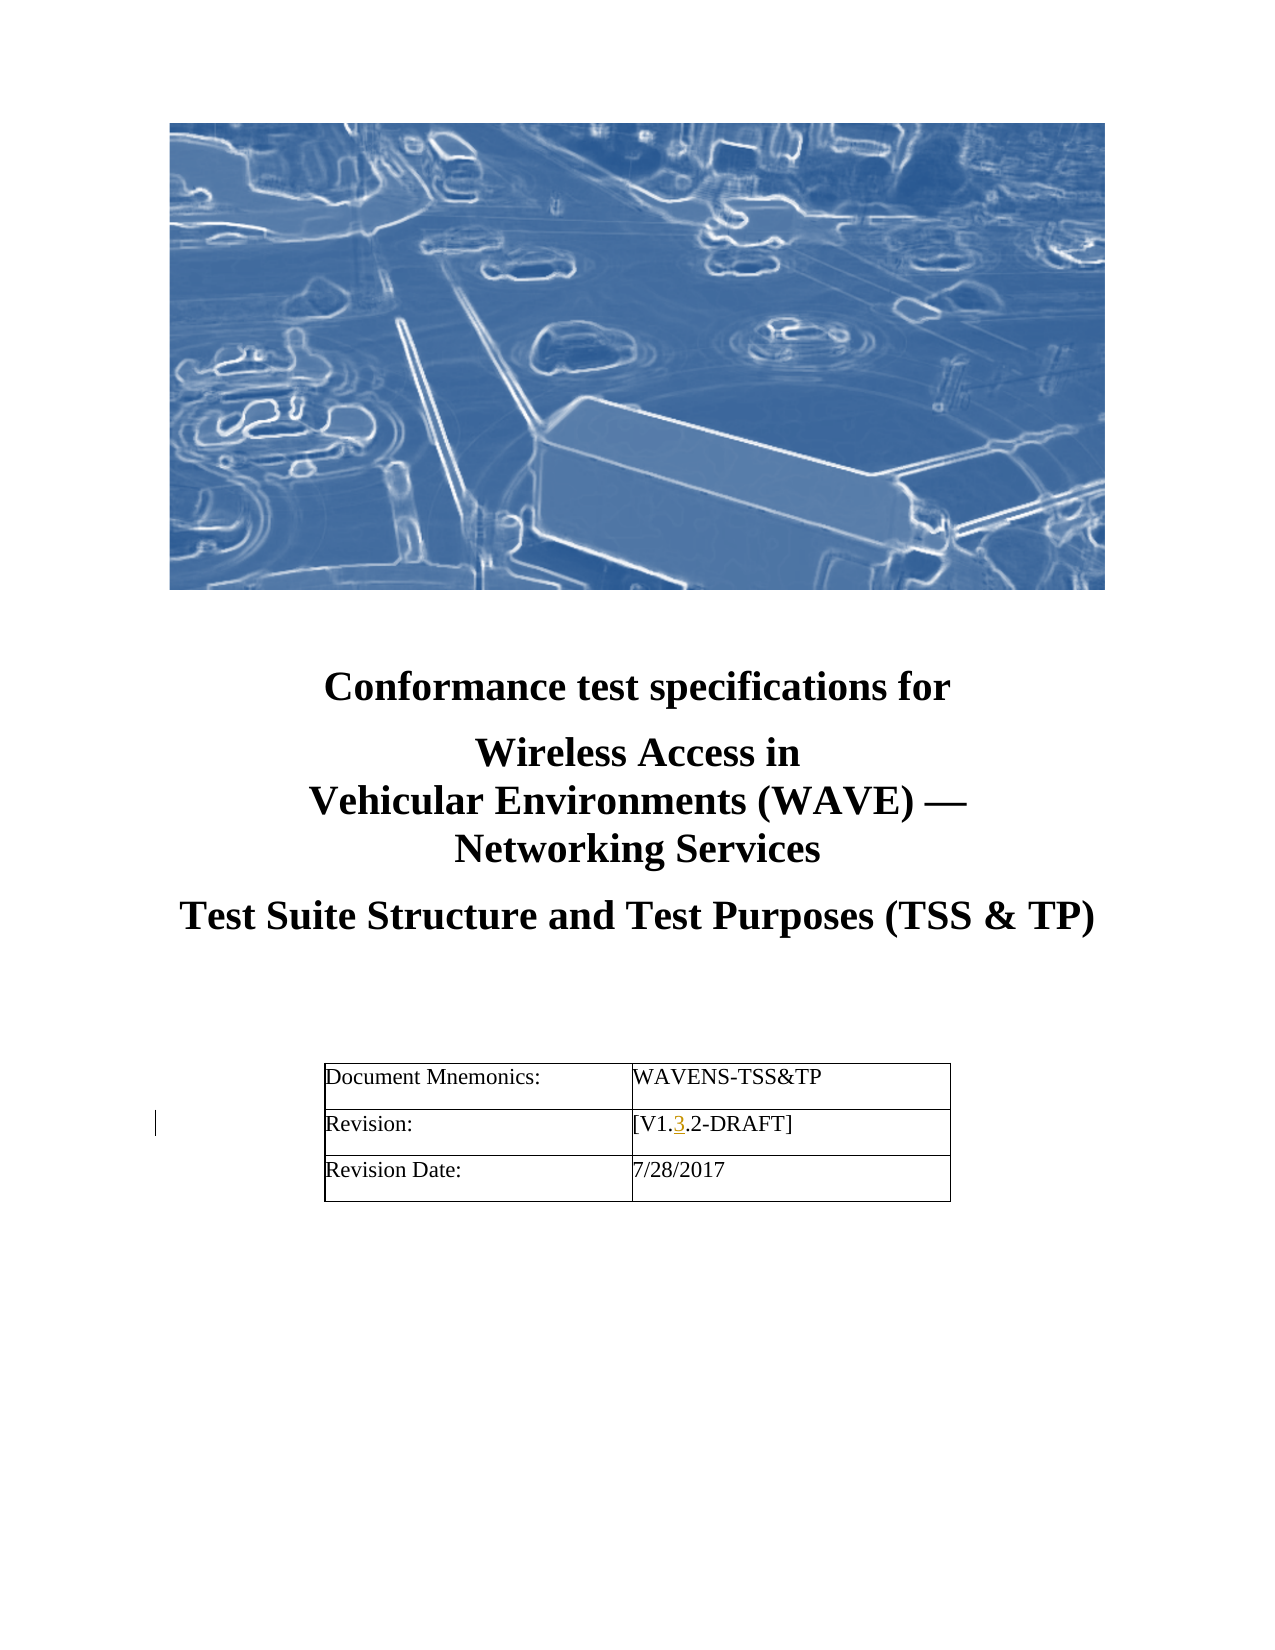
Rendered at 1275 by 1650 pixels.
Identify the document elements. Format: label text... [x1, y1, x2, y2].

text Test Suite Structure and Test Purposes (TSS & TP) [169, 890, 1106, 938]
text Wireless Access in Vehicular Environments (WAVE) — Networking Services [169, 728, 1106, 871]
table_header Document Mnemonics: [326, 1064, 632, 1108]
table_cell Revision Date: [326, 1156, 632, 1201]
text Conformance test specifications for [169, 661, 1106, 709]
table_header WAVENS-TSS&TP [633, 1064, 950, 1108]
table_cell Revision: [326, 1110, 632, 1155]
picture [169, 123, 1106, 590]
table_cell [V1..2-DRAFT] [633, 1110, 950, 1155]
